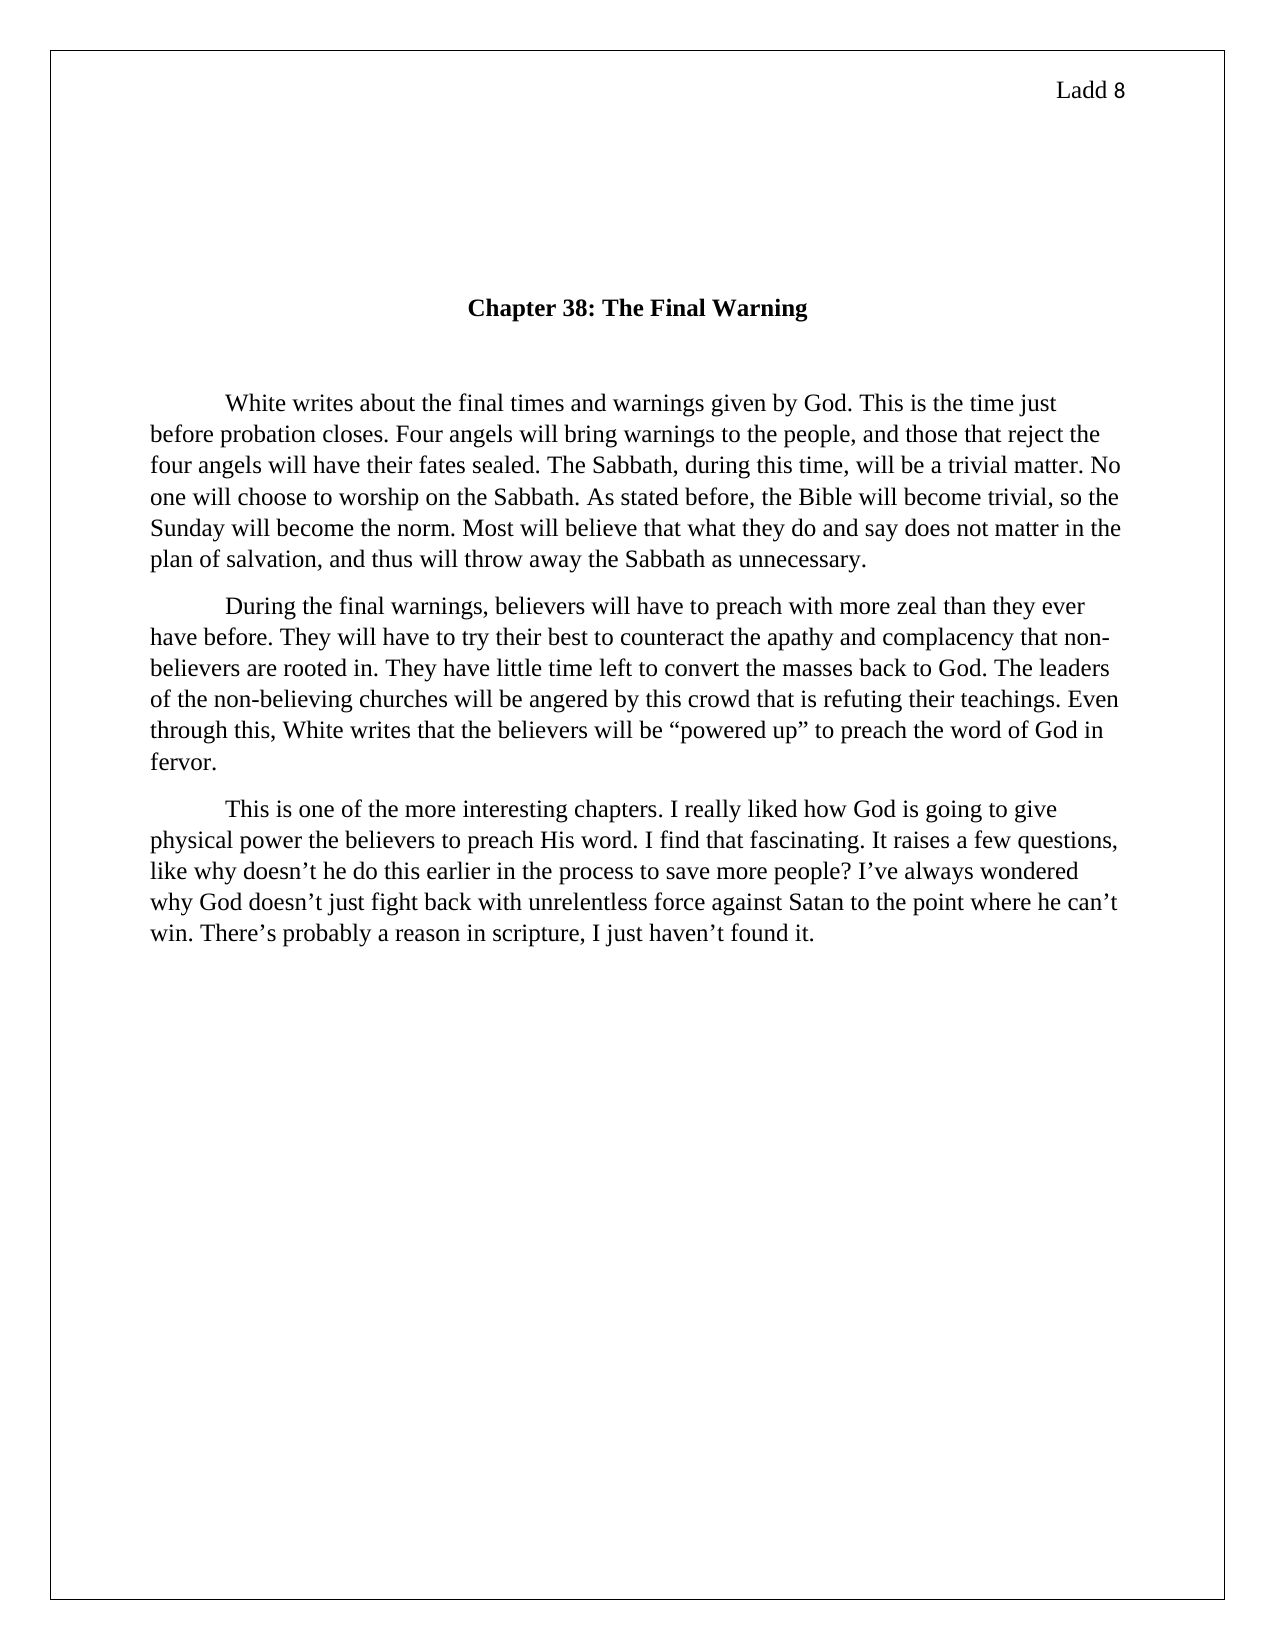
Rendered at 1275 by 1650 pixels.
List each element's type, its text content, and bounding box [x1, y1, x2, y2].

text This is one of the more interesting chapters. I really liked how God is going to give physical power the believers to preach His word. I find that fascinating. It raises a few questions, like why doesn’t he do this earlier in the process to save more people? I’ve always wondered why God doesn’t just fight back with unrelentless force against Satan to the point where he can’t win. There’s probably a reason in scripture, I just haven’t found it. [150, 794, 1125, 947]
text During the final warnings, believers will have to preach with more zeal than they ever have before. They will have to try their best to counteract the apathy and complacency that non-believers are rooted in. They have little time left to convert the masses back to God. The leaders of the non-believing churches will be angered by this crowd that is refuting their teachings. Even through this, White writes that the believers will be “powered up” to preach the word of God in fervor. [150, 591, 1125, 775]
text White writes about the final times and warnings given by God. This is the time just before probation closes. Four angels will bring warnings to the people, and those that reject the four angels will have their fates sealed. The Sabbath, during this time, will be a trivial matter. No one will choose to worship on the Sabbath. As stated before, the Bible will become trivial, so the Sunday will become the norm. Most will believe that what they do and say does not matter in the plan of salvation, and thus will throw away the Sabbath as unnecessary. [150, 388, 1125, 572]
text Chapter 38: The Final Warning [150, 293, 1125, 322]
